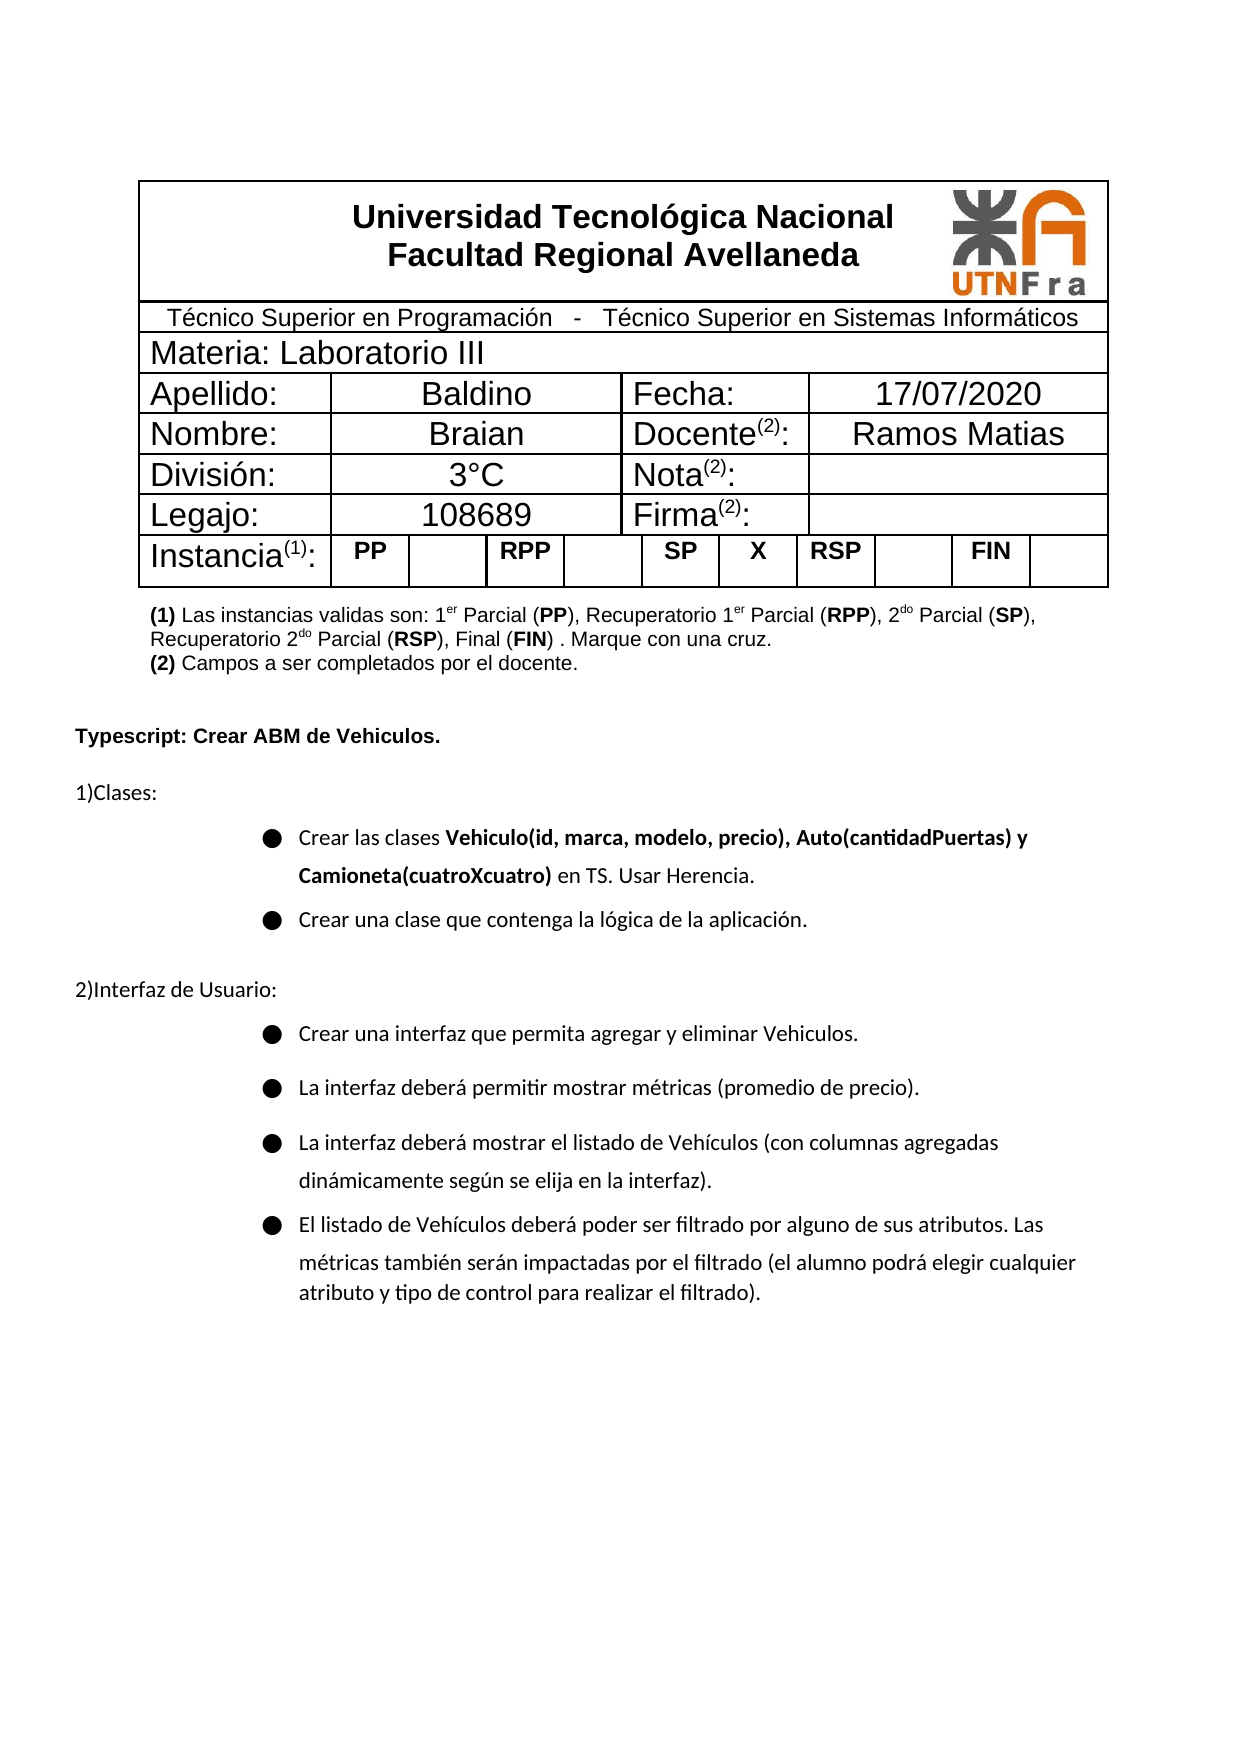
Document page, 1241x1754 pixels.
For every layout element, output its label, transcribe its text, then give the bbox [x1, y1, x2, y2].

table_cell RPP [488, 536, 563, 586]
picture [950, 188, 1089, 298]
table_cell Legajo: [140, 495, 330, 534]
table_cell [876, 536, 951, 586]
table_cell Nombre: [140, 414, 330, 453]
table_cell FIN [953, 536, 1029, 586]
list El listado de Vehículos deberá poder ser filtrado por alguno de sus atributos. Las métricas también serán impactadas por el filtrado (el alumno podrá elegir cualquier atributo y tipo de control para realizar el filtrado). [261, 1196, 1090, 1306]
table_cell SP [643, 536, 718, 586]
table_cell X [720, 536, 796, 586]
list Crear una clase que contenga la lógica de la aplicación. [261, 891, 1090, 942]
text Typescript: Crear ABM de Vehiculos. [75, 723, 1090, 747]
table_cell [810, 495, 1107, 534]
table_cell Braian [332, 414, 620, 453]
table_cell Baldino [332, 374, 620, 412]
text 1)Clases: [75, 778, 1090, 807]
table_cell [565, 536, 641, 586]
table_cell Apellido: [140, 374, 330, 412]
table_cell Firma(2): [623, 495, 808, 534]
text 2)Interfaz de Usuario: [75, 975, 1090, 1003]
table_cell Fecha: [623, 374, 808, 412]
table_cell RSP [798, 536, 874, 586]
text (2) Campos a ser completados por el docente. [150, 650, 1090, 674]
list Crear una interfaz que permita agregar y eliminar Vehiculos. [261, 1004, 1090, 1056]
table_header Universidad Tecnológica Nacional Facultad Regional Avellaneda [140, 182, 1107, 300]
table_cell 3°C [332, 455, 620, 493]
table_cell División: [140, 455, 330, 493]
table_cell Técnico Superior en Programación - Técnico Superior en Sistemas Informáticos [140, 303, 1107, 331]
table_cell Docente(2): [623, 414, 808, 453]
table_cell [1031, 536, 1107, 586]
table_cell [410, 536, 485, 586]
table_cell [810, 455, 1107, 493]
table_cell Instancia(1): [140, 536, 330, 586]
list La interfaz deberá permitir mostrar métricas (promedio de precio). [261, 1059, 1090, 1110]
table_cell Nota(2): [623, 455, 808, 493]
text (1) Las instancias validas son: 1er Parcial (PP), Recuperatorio 1er Parcial (RPP), 2do Parcial (SP), Recuperatorio 2do Parcial (RSP), Final (FIN) . Marque con una cruz. [150, 602, 1090, 650]
table_cell Ramos Matias [810, 414, 1107, 453]
table_cell PP [332, 536, 408, 586]
table_cell 17/07/2020 [810, 374, 1107, 412]
list Crear las clases Vehiculo(id, marca, modelo, precio), Auto(cantidadPuertas) y Camioneta(cuatroXcuatro) en TS. Usar Herencia. [261, 808, 1090, 889]
list La interfaz deberá mostrar el listado de Vehículos (con columnas agregadas dinámicamente según se elija en la interfaz). [261, 1113, 1090, 1194]
table_cell 108689 [332, 495, 620, 534]
table_cell Materia: Laboratorio III [140, 333, 1107, 372]
